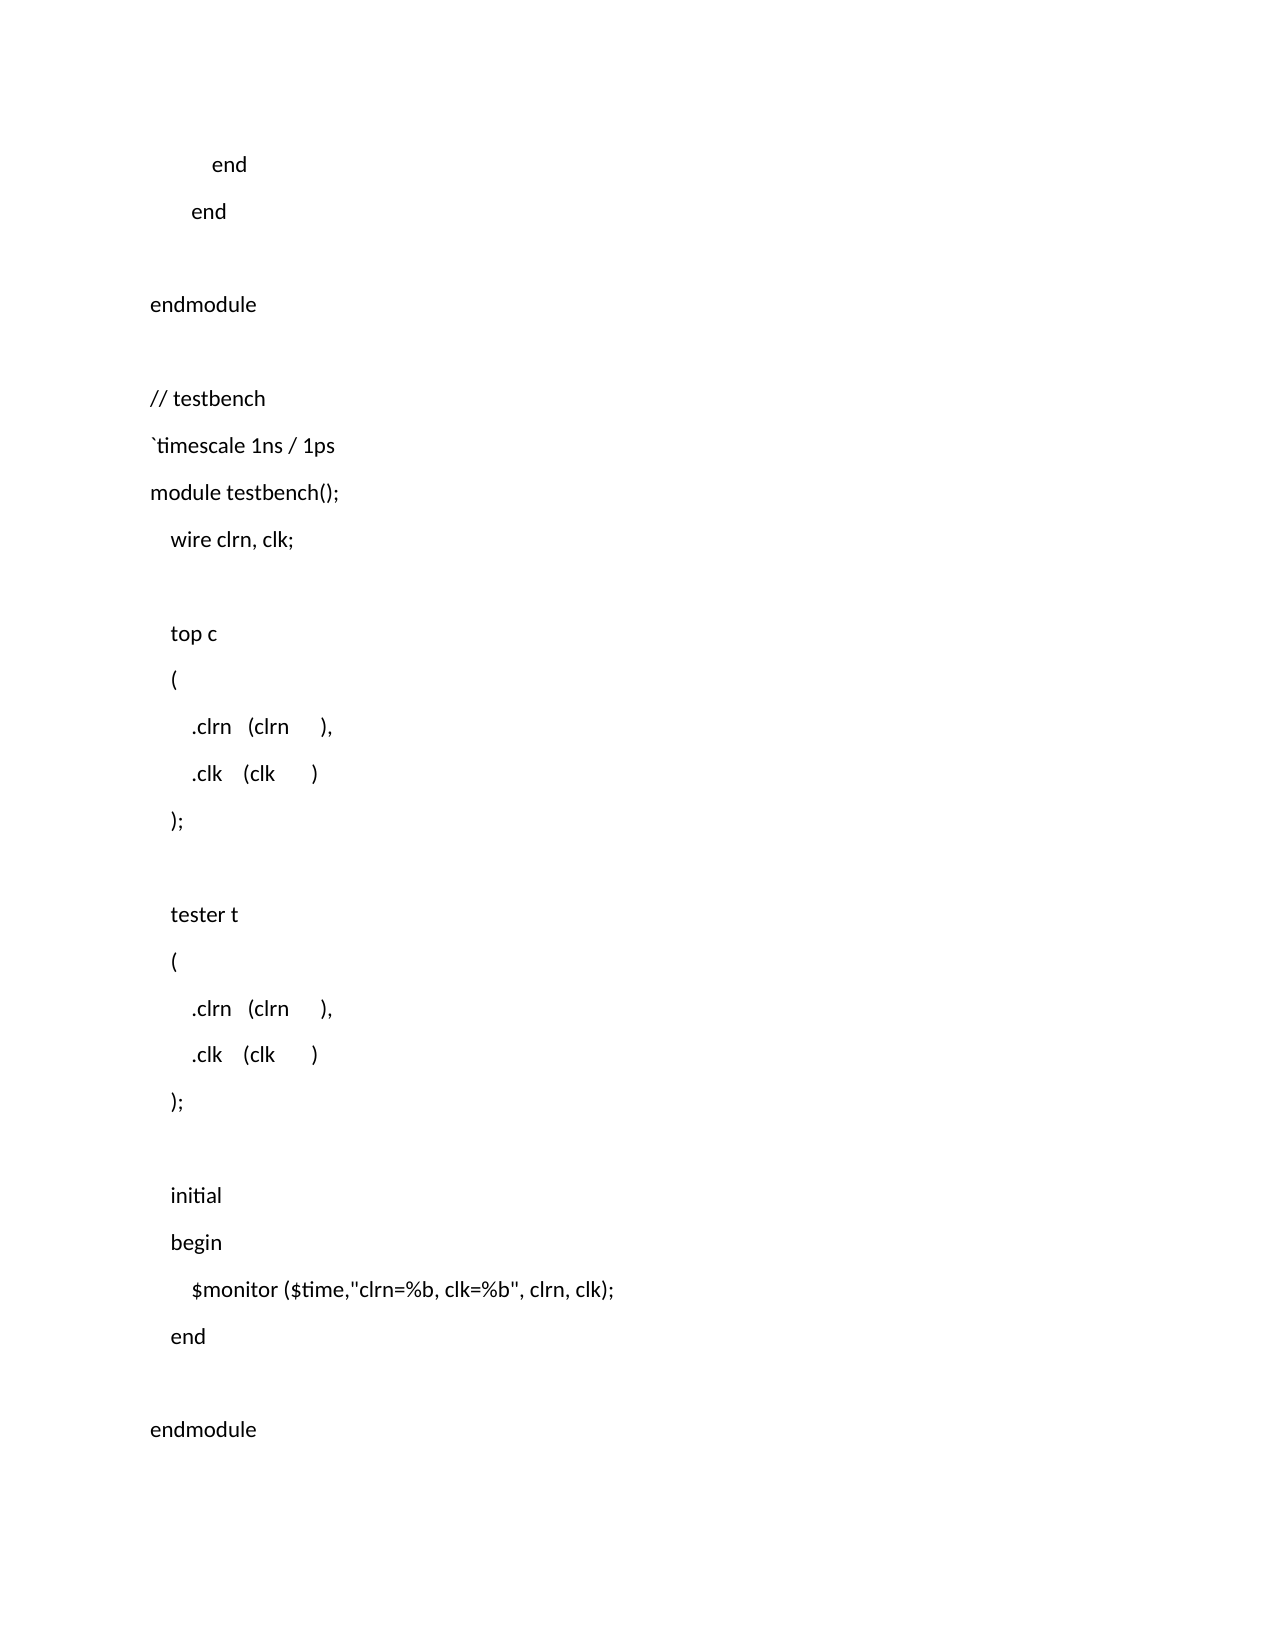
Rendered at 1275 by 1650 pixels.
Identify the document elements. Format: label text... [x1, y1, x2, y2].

text ); [150, 806, 1125, 834]
text .clrn (clrn ), [150, 994, 1125, 1022]
text ( [150, 666, 1125, 694]
text end [150, 1322, 1125, 1350]
text .clrn (clrn ), [150, 712, 1125, 741]
text begin [150, 1228, 1125, 1256]
text top c [150, 619, 1125, 647]
text endmodule [150, 1416, 1125, 1444]
text tester t [150, 900, 1125, 928]
text ); [150, 1087, 1125, 1116]
text initial [150, 1181, 1125, 1209]
text .clk (clk ) [150, 759, 1125, 787]
text module testbench(); [150, 478, 1125, 506]
text end [150, 197, 1125, 225]
text end [150, 150, 1125, 178]
text wire clrn, clk; [150, 525, 1125, 553]
text // testbench [150, 384, 1125, 412]
text ( [150, 947, 1125, 975]
text $monitor ($time,"clrn=%b, clk=%b", clrn, clk); [150, 1275, 1125, 1303]
text `timescale 1ns / 1ps [150, 431, 1125, 459]
text .clk (clk ) [150, 1041, 1125, 1069]
text endmodule [150, 291, 1125, 319]
